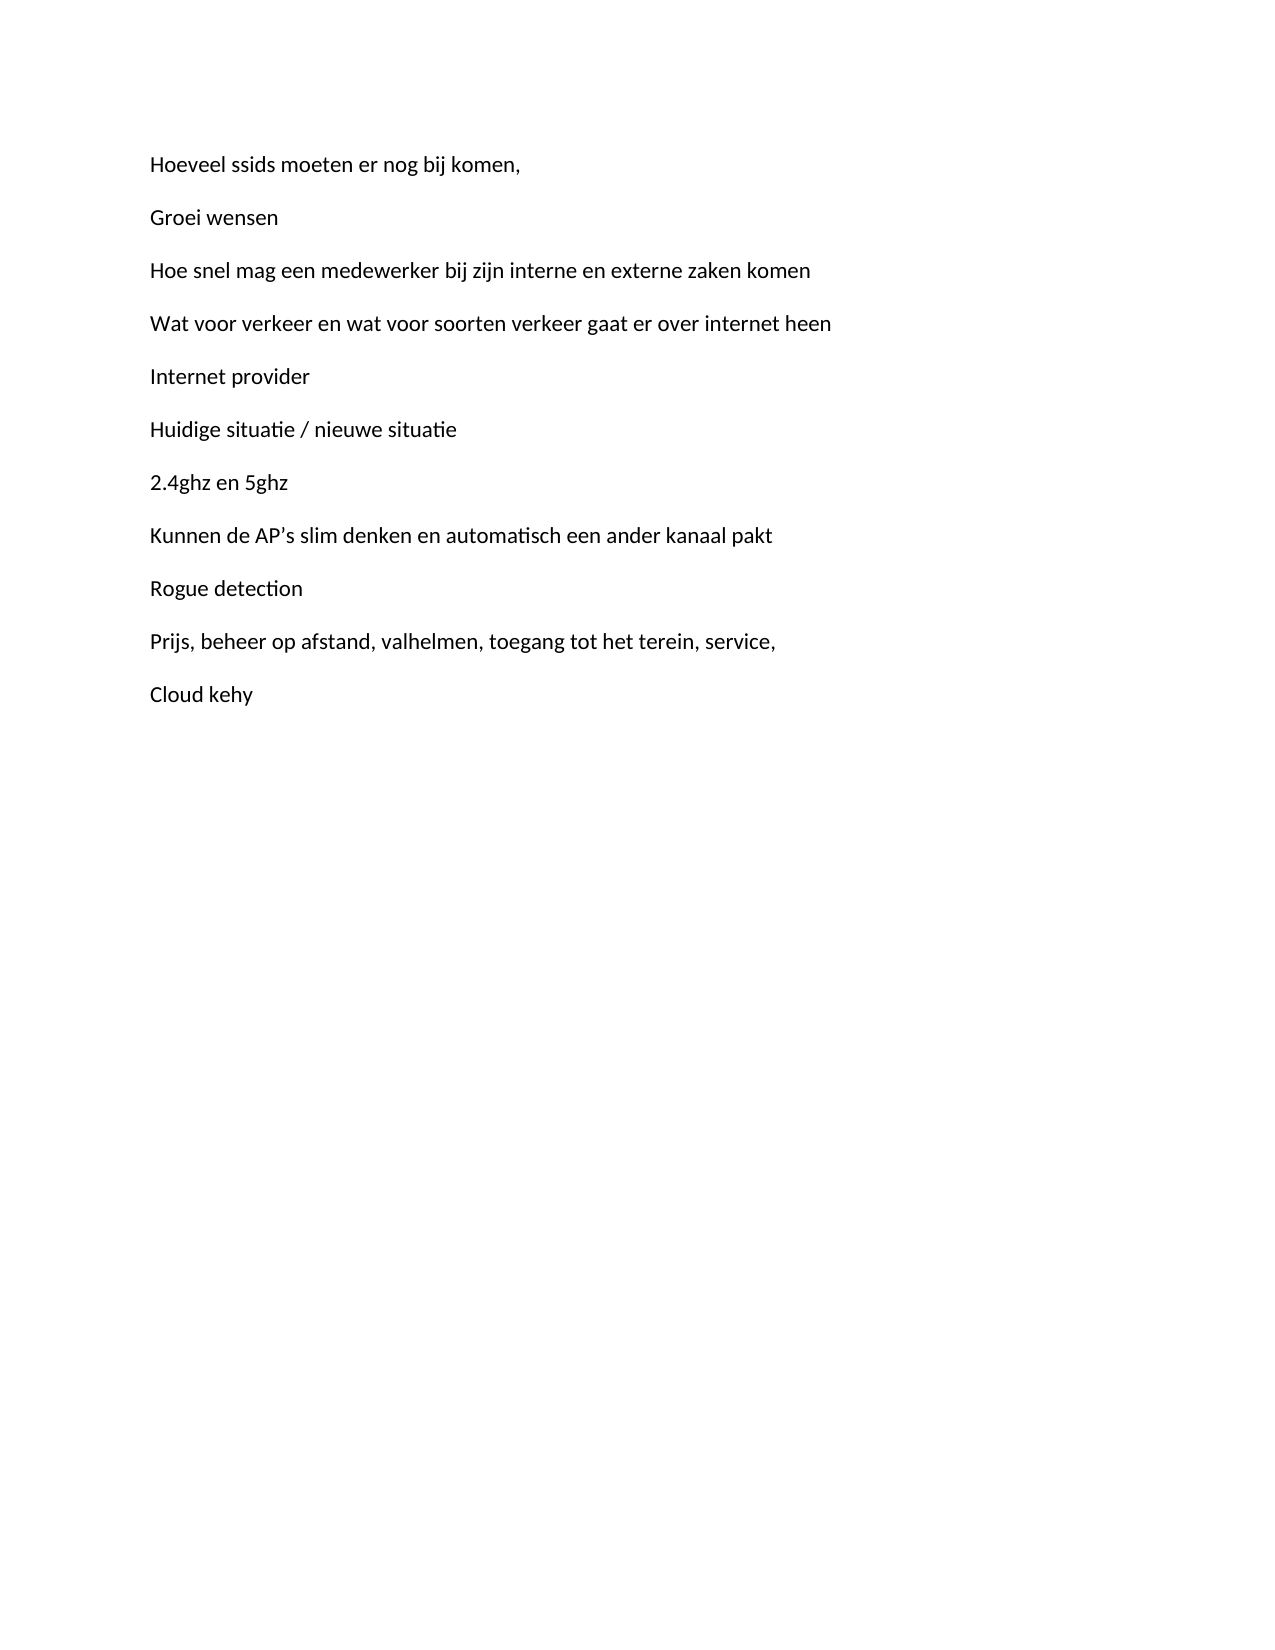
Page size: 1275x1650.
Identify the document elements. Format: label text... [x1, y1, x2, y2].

text Wat voor verkeer en wat voor soorten verkeer gaat er over internet heen [150, 309, 1125, 337]
text Kunnen de AP’s slim denken en automatisch een ander kanaal pakt [150, 521, 1125, 549]
text Hoe snel mag een medewerker bij zijn interne en externe zaken komen [150, 256, 1125, 284]
text Groei wensen [150, 203, 1125, 231]
text 2.4ghz en 5ghz [150, 468, 1125, 496]
text Prijs, beheer op afstand, valhelmen, toegang tot het terein, service, [150, 627, 1125, 655]
text Rogue detection [150, 574, 1125, 602]
text Cloud kehy [150, 680, 1125, 708]
text Hoeveel ssids moeten er nog bij komen, [150, 150, 1125, 178]
text Internet provider [150, 362, 1125, 390]
text Huidige situatie / nieuwe situatie [150, 415, 1125, 443]
